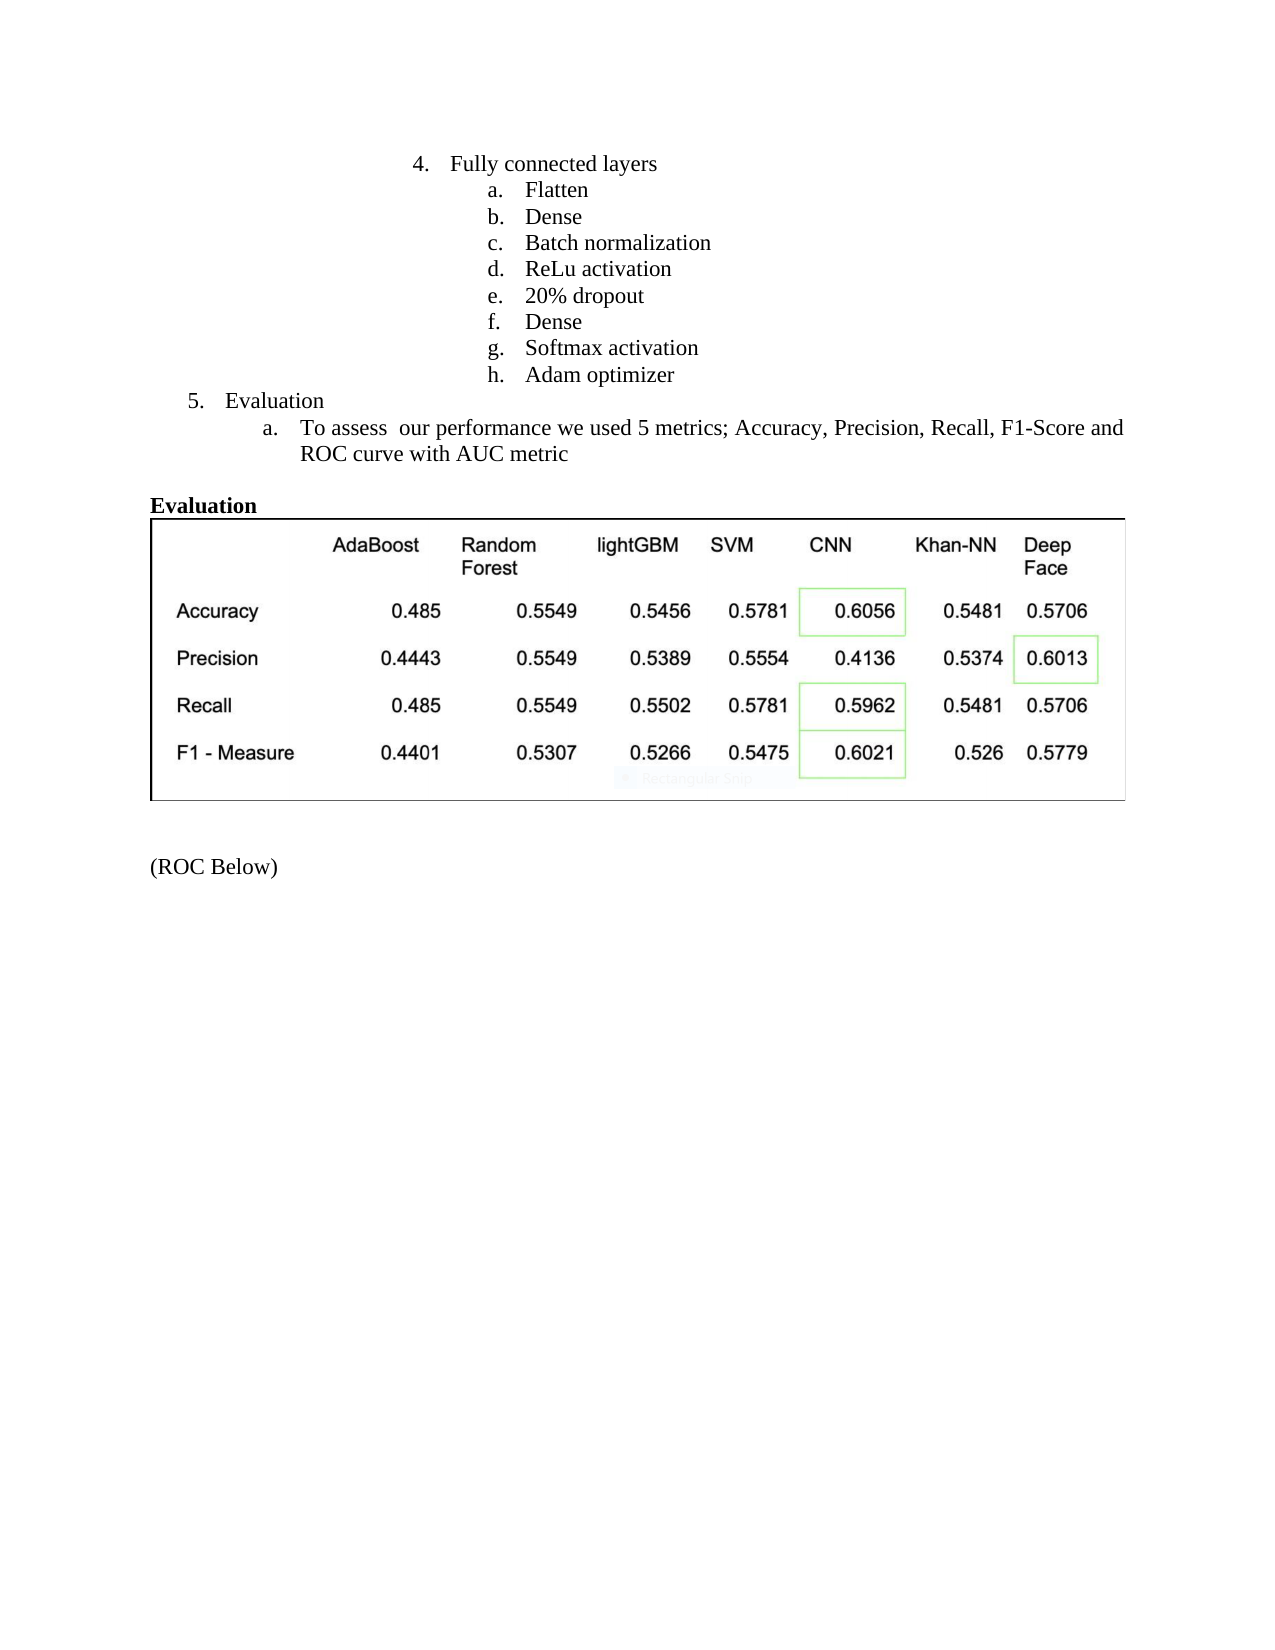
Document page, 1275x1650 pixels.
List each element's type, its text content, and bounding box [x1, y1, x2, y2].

text Evaluation [150, 493, 1125, 518]
list Adam optimizer [487, 361, 1125, 387]
list Dense [487, 203, 1125, 229]
list Dense [487, 308, 1125, 334]
list 20% dropout [487, 282, 1125, 308]
list ReLu activation [487, 255, 1125, 282]
list Batch normalization [487, 229, 1125, 255]
list To assess our performance we used 5 metrics; Accuracy, Precision, Recall, F1-Score and ROC curve with AUC metric [262, 413, 1125, 466]
text (ROC Below) [150, 853, 1125, 879]
list Fully connected layers [412, 150, 1125, 176]
list Evaluation [187, 387, 1125, 413]
list Softmax activation [487, 334, 1125, 361]
list Flatten [487, 176, 1125, 203]
picture [150, 518, 1125, 801]
